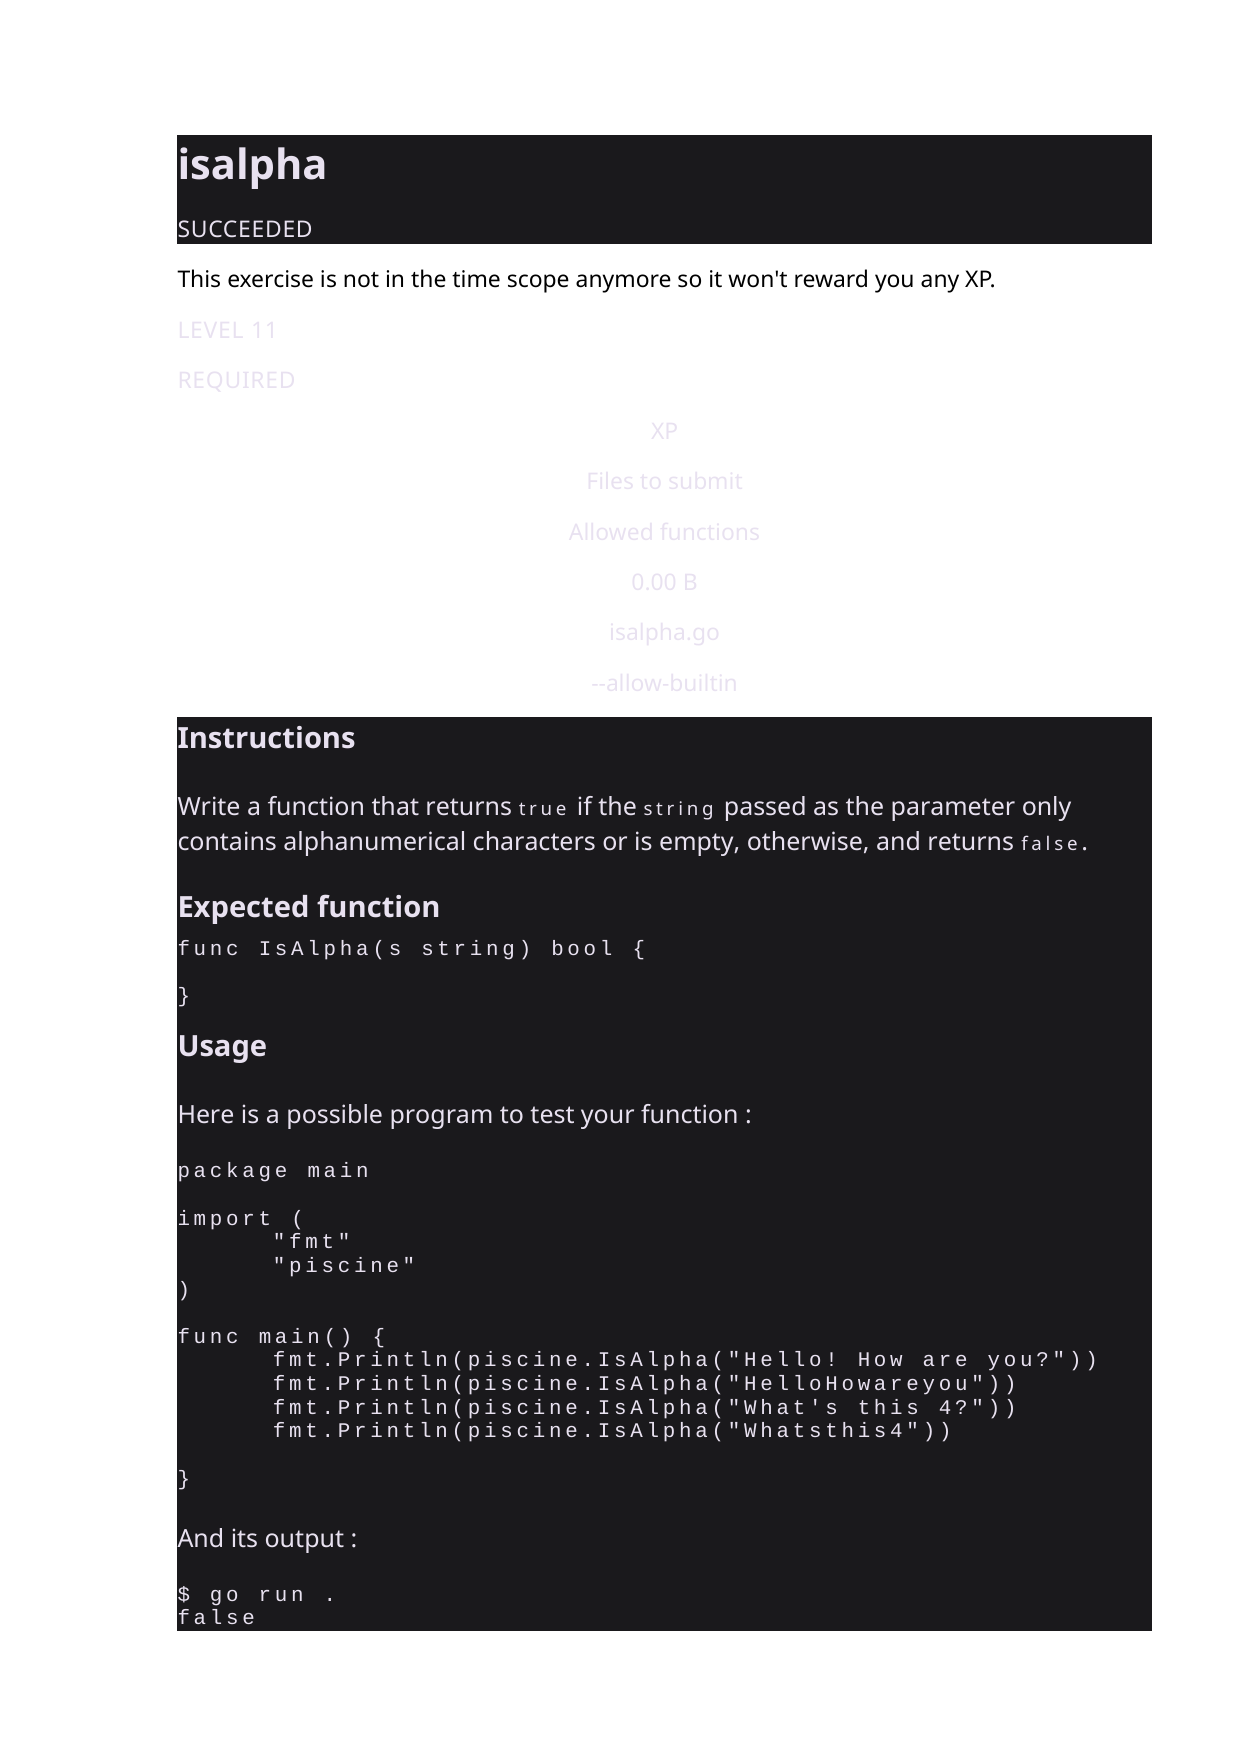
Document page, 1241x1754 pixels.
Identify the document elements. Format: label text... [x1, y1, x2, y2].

text required [177, 364, 1152, 395]
text fmt.Println(piscine.IsAlpha("What's this 4?")) [177, 1397, 1152, 1420]
subtitle isalpha [177, 135, 1152, 192]
text Here is a possible program to test your function : [177, 1097, 1152, 1131]
text 0.00 B [177, 566, 1152, 597]
text And its output : [177, 1521, 1152, 1554]
text } [177, 985, 1152, 1008]
text isalpha.go [177, 616, 1152, 647]
text Allowed functions [177, 515, 1152, 547]
text This exercise is not in the time scope anymore so it won't reward you any XP. [177, 263, 1152, 294]
text Files to submit [177, 465, 1152, 496]
subtitle Expected function [177, 886, 1152, 926]
text fmt.Println(piscine.IsAlpha("HelloHowareyou")) [177, 1373, 1152, 1397]
text succeeded [177, 213, 1152, 244]
text "fmt" [177, 1231, 1152, 1255]
text package main [177, 1160, 1152, 1184]
text $ go run . [177, 1584, 1152, 1607]
text Write a function that returns true if the string passed as the parameter only contains alphanumerical characters or is empty, otherwise, and returns false. [177, 789, 1152, 857]
text fmt.Println(piscine.IsAlpha("Hello! How are you?")) [177, 1349, 1152, 1373]
text func main() { [177, 1326, 1152, 1349]
text "piscine" [177, 1255, 1152, 1278]
text func IsAlpha(s string) bool { [177, 937, 1152, 961]
text --allow-builtin [177, 667, 1152, 698]
text ) [177, 1278, 1152, 1302]
subtitle Instructions [177, 717, 1152, 757]
text false [177, 1607, 1152, 1631]
text fmt.Println(piscine.IsAlpha("Whatsthis4")) [177, 1420, 1152, 1444]
text import ( [177, 1208, 1152, 1231]
text XP [177, 414, 1152, 446]
text } [177, 1468, 1152, 1491]
subtitle Usage [177, 1025, 1152, 1065]
text Level 11 [177, 314, 1152, 345]
